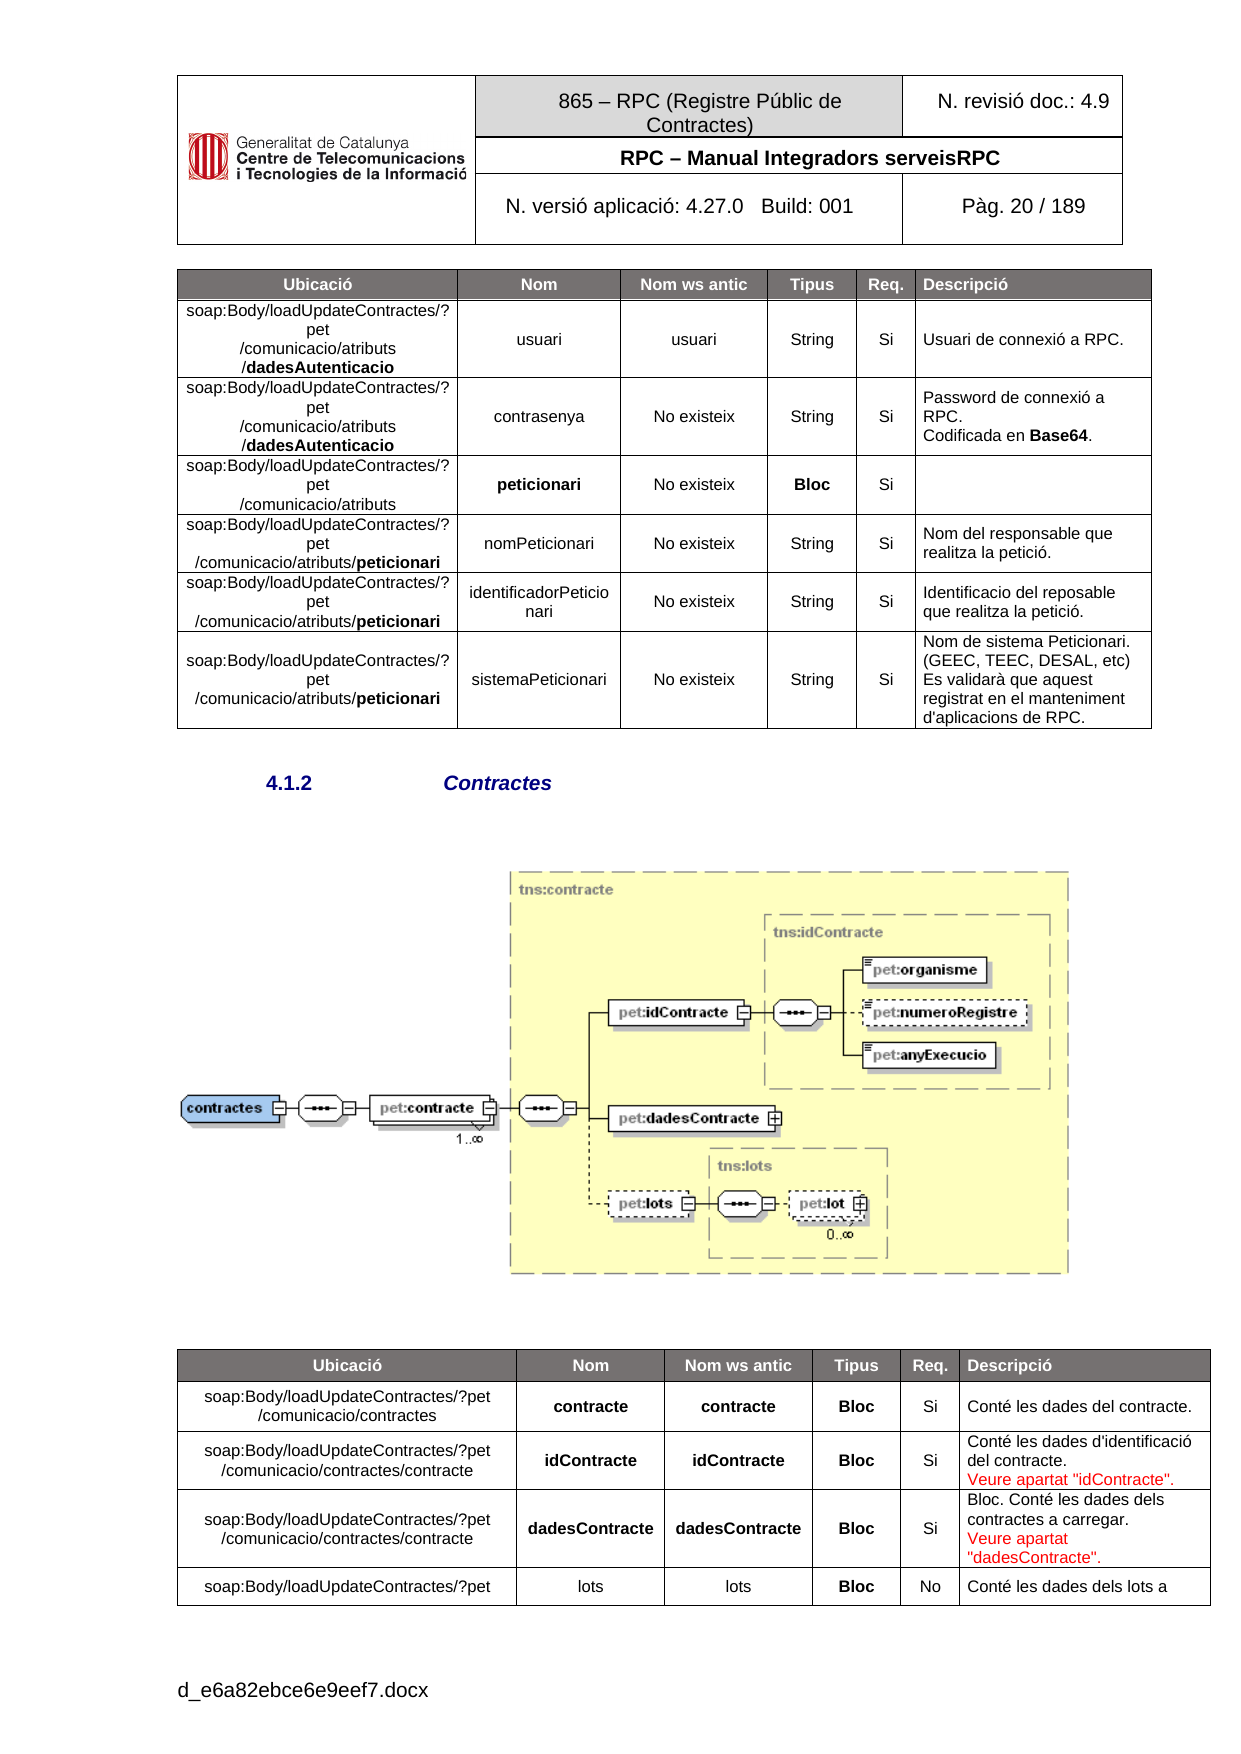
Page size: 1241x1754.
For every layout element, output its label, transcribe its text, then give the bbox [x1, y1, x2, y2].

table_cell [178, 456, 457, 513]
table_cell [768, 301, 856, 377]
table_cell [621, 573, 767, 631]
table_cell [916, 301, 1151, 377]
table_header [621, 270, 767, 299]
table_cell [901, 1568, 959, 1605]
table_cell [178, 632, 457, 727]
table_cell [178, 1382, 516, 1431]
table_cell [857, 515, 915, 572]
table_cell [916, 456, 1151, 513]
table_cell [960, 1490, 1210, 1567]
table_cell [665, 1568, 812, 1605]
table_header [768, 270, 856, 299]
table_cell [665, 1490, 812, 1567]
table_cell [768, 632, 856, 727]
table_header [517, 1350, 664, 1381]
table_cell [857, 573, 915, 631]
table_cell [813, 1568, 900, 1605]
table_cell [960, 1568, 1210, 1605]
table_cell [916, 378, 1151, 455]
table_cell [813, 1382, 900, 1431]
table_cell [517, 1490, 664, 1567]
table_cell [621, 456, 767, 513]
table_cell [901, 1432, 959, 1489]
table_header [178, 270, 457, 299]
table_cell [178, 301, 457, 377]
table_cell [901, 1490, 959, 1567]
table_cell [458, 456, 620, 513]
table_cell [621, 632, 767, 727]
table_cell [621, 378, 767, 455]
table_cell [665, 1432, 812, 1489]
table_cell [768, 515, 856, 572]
subtitle Contractes [266, 771, 1122, 795]
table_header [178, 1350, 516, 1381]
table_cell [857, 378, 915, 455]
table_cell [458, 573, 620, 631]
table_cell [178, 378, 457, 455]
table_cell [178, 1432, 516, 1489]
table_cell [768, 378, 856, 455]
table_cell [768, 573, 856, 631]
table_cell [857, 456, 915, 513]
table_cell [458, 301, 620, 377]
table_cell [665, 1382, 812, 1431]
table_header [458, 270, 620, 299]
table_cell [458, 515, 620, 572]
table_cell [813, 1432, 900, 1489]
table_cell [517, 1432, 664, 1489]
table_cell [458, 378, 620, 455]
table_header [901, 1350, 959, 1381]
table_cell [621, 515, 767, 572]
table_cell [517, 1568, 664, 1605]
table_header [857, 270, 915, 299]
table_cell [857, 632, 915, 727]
picture [177, 825, 1123, 1326]
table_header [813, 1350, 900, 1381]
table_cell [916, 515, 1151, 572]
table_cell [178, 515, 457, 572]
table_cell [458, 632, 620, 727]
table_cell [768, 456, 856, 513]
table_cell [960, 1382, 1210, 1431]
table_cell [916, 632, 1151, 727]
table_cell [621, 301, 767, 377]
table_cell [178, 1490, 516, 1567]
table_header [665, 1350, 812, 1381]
picture [188, 133, 467, 182]
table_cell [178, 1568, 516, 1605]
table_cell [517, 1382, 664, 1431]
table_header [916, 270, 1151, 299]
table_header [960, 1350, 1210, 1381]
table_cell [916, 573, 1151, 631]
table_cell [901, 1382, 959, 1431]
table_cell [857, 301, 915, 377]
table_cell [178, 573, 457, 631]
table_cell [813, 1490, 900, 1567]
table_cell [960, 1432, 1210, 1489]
